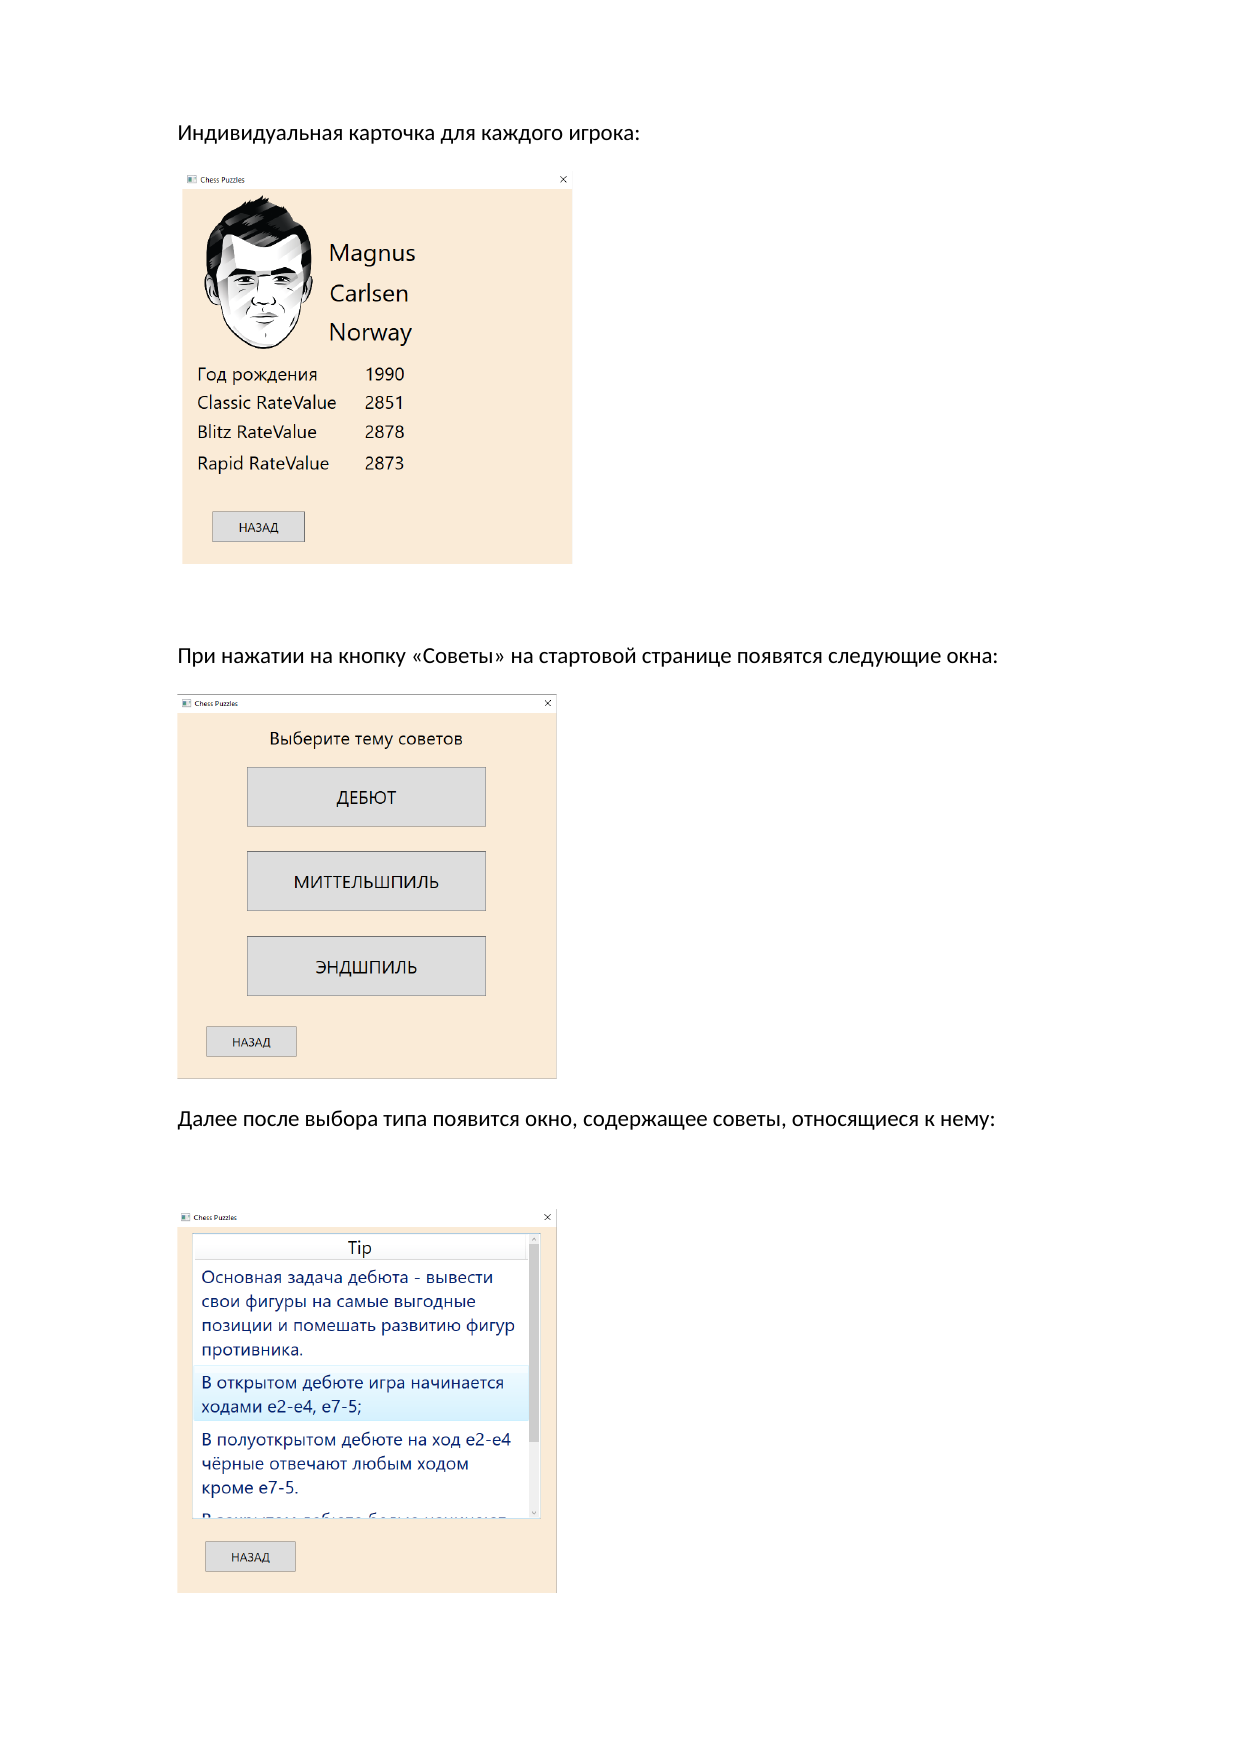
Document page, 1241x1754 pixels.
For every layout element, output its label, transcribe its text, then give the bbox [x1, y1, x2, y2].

picture [182, 171, 573, 564]
text Индивидуальная карточка для каждого игрока: [177, 118, 1152, 146]
picture [177, 1209, 557, 1593]
picture [177, 694, 557, 1079]
text Далее после выбора типа появится окно, содержащее советы, относящиеся к нему: [177, 1104, 1152, 1132]
text При нажатии на кнопку «Советы» на стартовой странице появятся следующие окна: [177, 641, 1152, 669]
